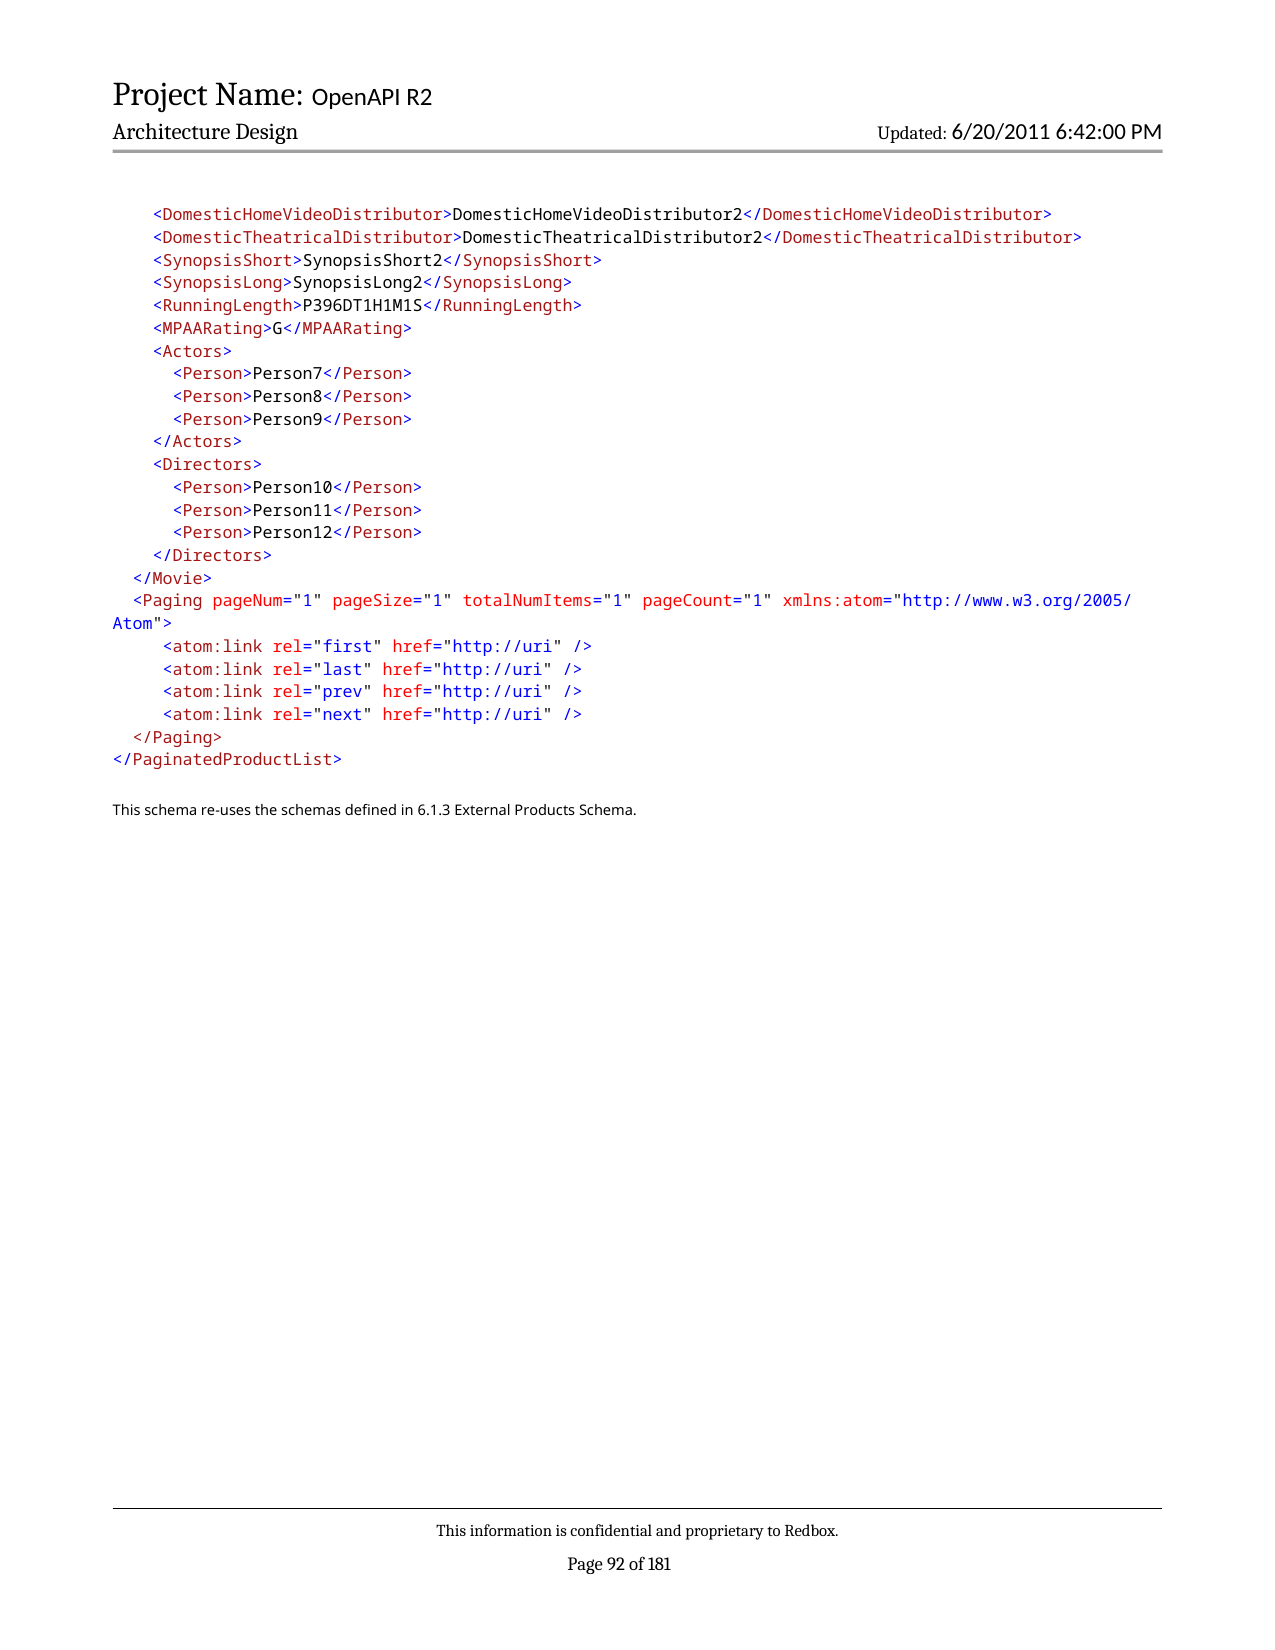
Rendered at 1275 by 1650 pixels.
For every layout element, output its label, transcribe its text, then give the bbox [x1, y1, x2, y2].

text <atom:link rel="prev" href="http://uri" /> [112, 680, 1162, 702]
text </Directors> [112, 543, 1162, 566]
text <SynopsisLong>SynopsisLong2</SynopsisLong> [112, 271, 1162, 294]
text </Paging> </PaginatedProductList> [112, 725, 1162, 771]
text <Person>Person7</Person> [112, 362, 1162, 384]
text <atom:link rel="next" href="http://uri" /> [112, 702, 1162, 725]
text This schema re-uses the schemas defined in 6.1.3 External Products Schema. [112, 800, 1162, 820]
text <Person>Person9</Person> [112, 407, 1162, 430]
text <Directors> [112, 453, 1162, 475]
text <atom:link rel="first" href="http://uri" /> [112, 634, 1162, 657]
text <Person>Person11</Person> [112, 498, 1162, 521]
text <Person>Person12</Person> [112, 521, 1162, 543]
text <atom:link rel="last" href="http://uri" /> [112, 657, 1162, 680]
text <SynopsisShort>SynopsisShort2</SynopsisShort> [112, 248, 1162, 271]
text <Paging pageNum="1" pageSize="1" totalNumItems="1" pageCount="1" xmlns:atom="http://www.w3.org/2005/Atom"> [112, 589, 1162, 634]
text <Actors> [112, 339, 1162, 362]
text </Movie> [112, 566, 1162, 589]
text <DomesticHomeVideoDistributor>DomesticHomeVideoDistributor2</DomesticHomeVideoDistributor> [112, 203, 1162, 226]
text <Person>Person8</Person> [112, 384, 1162, 407]
text <RunningLength>P396DT1H1M1S</RunningLength> [112, 294, 1162, 316]
text <MPAARating>G</MPAARating> [112, 316, 1162, 339]
text </Actors> [112, 430, 1162, 453]
text <DomesticTheatricalDistributor>DomesticTheatricalDistributor2</DomesticTheatricalDistributor> [112, 226, 1162, 248]
text <Person>Person10</Person> [112, 475, 1162, 498]
